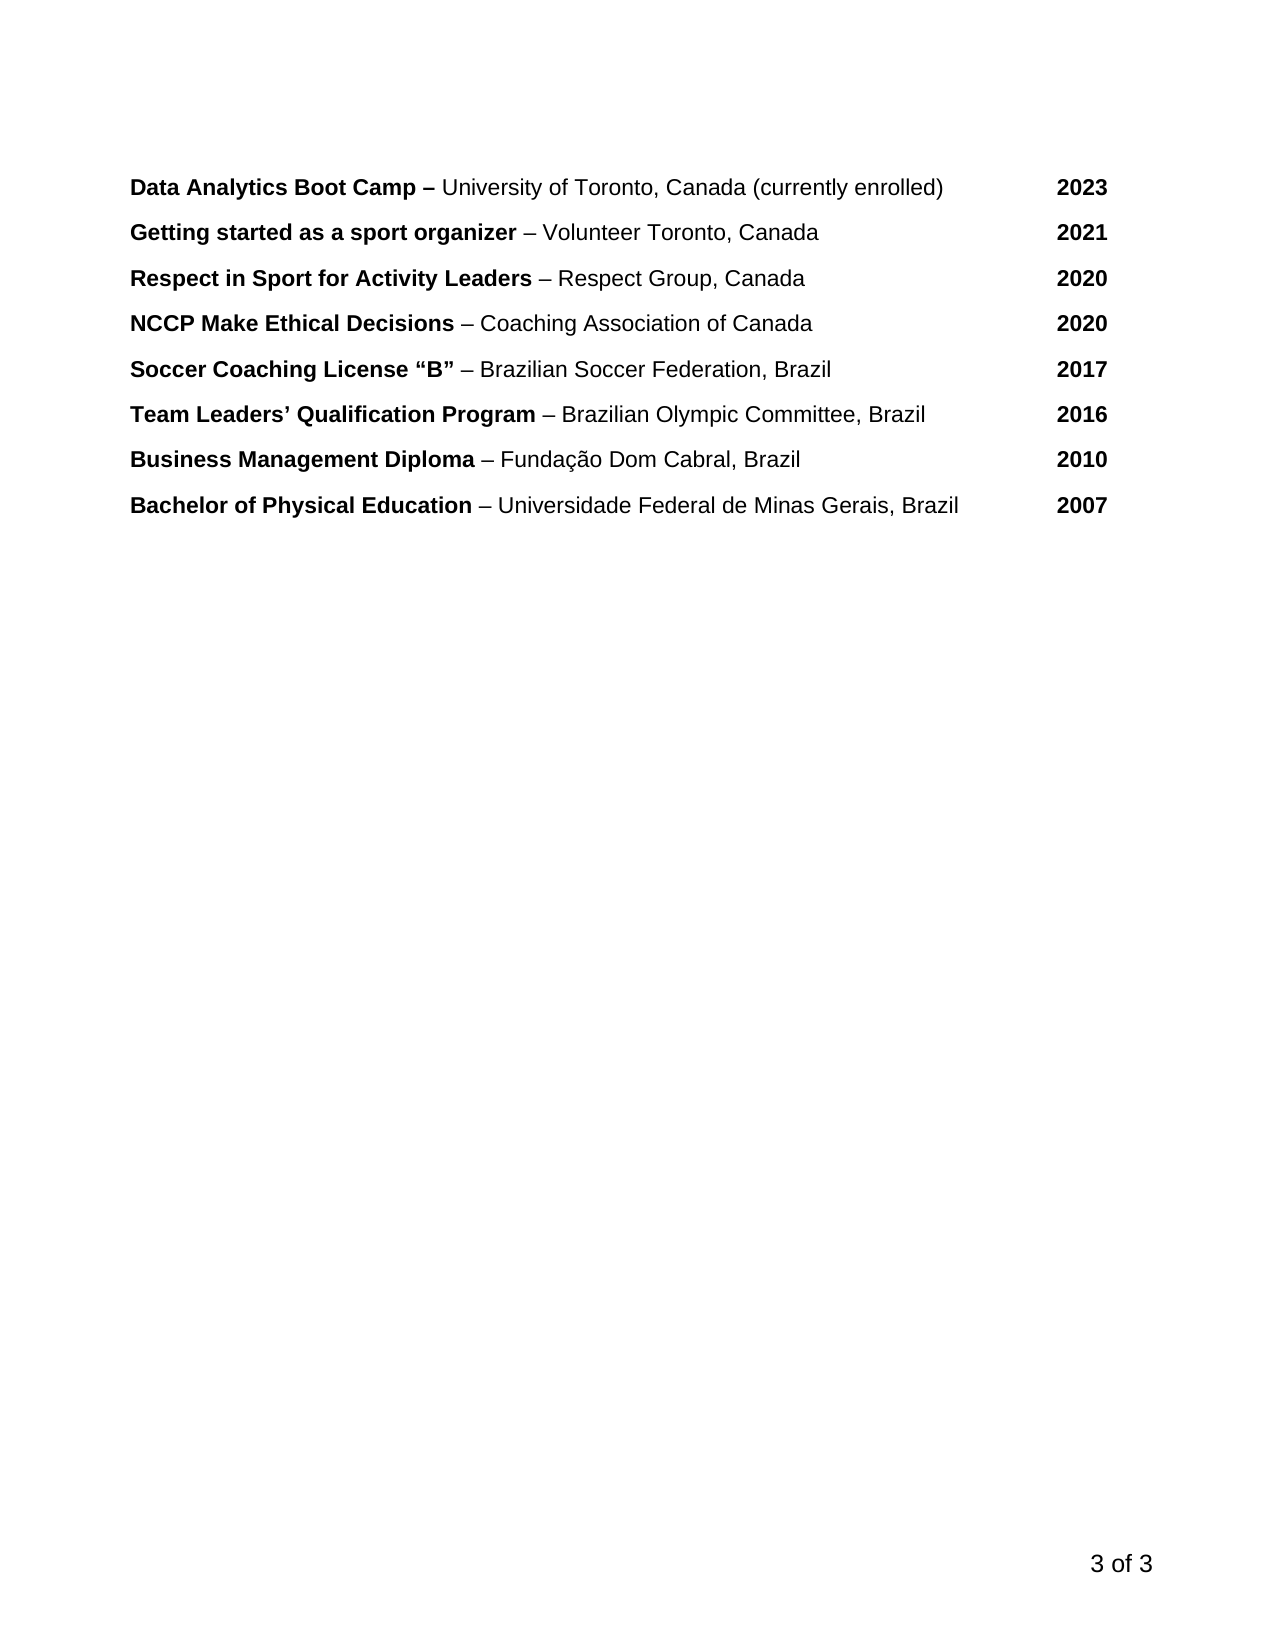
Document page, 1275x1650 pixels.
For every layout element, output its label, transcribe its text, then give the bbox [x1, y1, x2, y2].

text Bachelor of Physical Education – Universidade Federal de Minas Gerais, Brazil 2007 [130, 492, 1147, 518]
text Business Management Diploma – Fundação Dom Cabral, Brazil 2010 [130, 446, 1147, 473]
text Getting started as a sport organizer – Volunteer Toronto, Canada 2021 [130, 219, 1147, 246]
text NCCP Make Ethical Decisions – Coaching Association of Canada 2020 [130, 310, 1147, 337]
text Respect in Sport for Activity Leaders – Respect Group, Canada 2020 [130, 265, 1147, 291]
text Team Leaders’ Qualification Program – Brazilian Olympic Committee, Brazil 2016 [130, 401, 1147, 427]
text Data Analytics Boot Camp – University of Toronto, Canada (currently enrolled) 2023 [130, 174, 1147, 200]
text Soccer Coaching License “B” – Brazilian Soccer Federation, Brazil 2017 [130, 356, 1147, 382]
